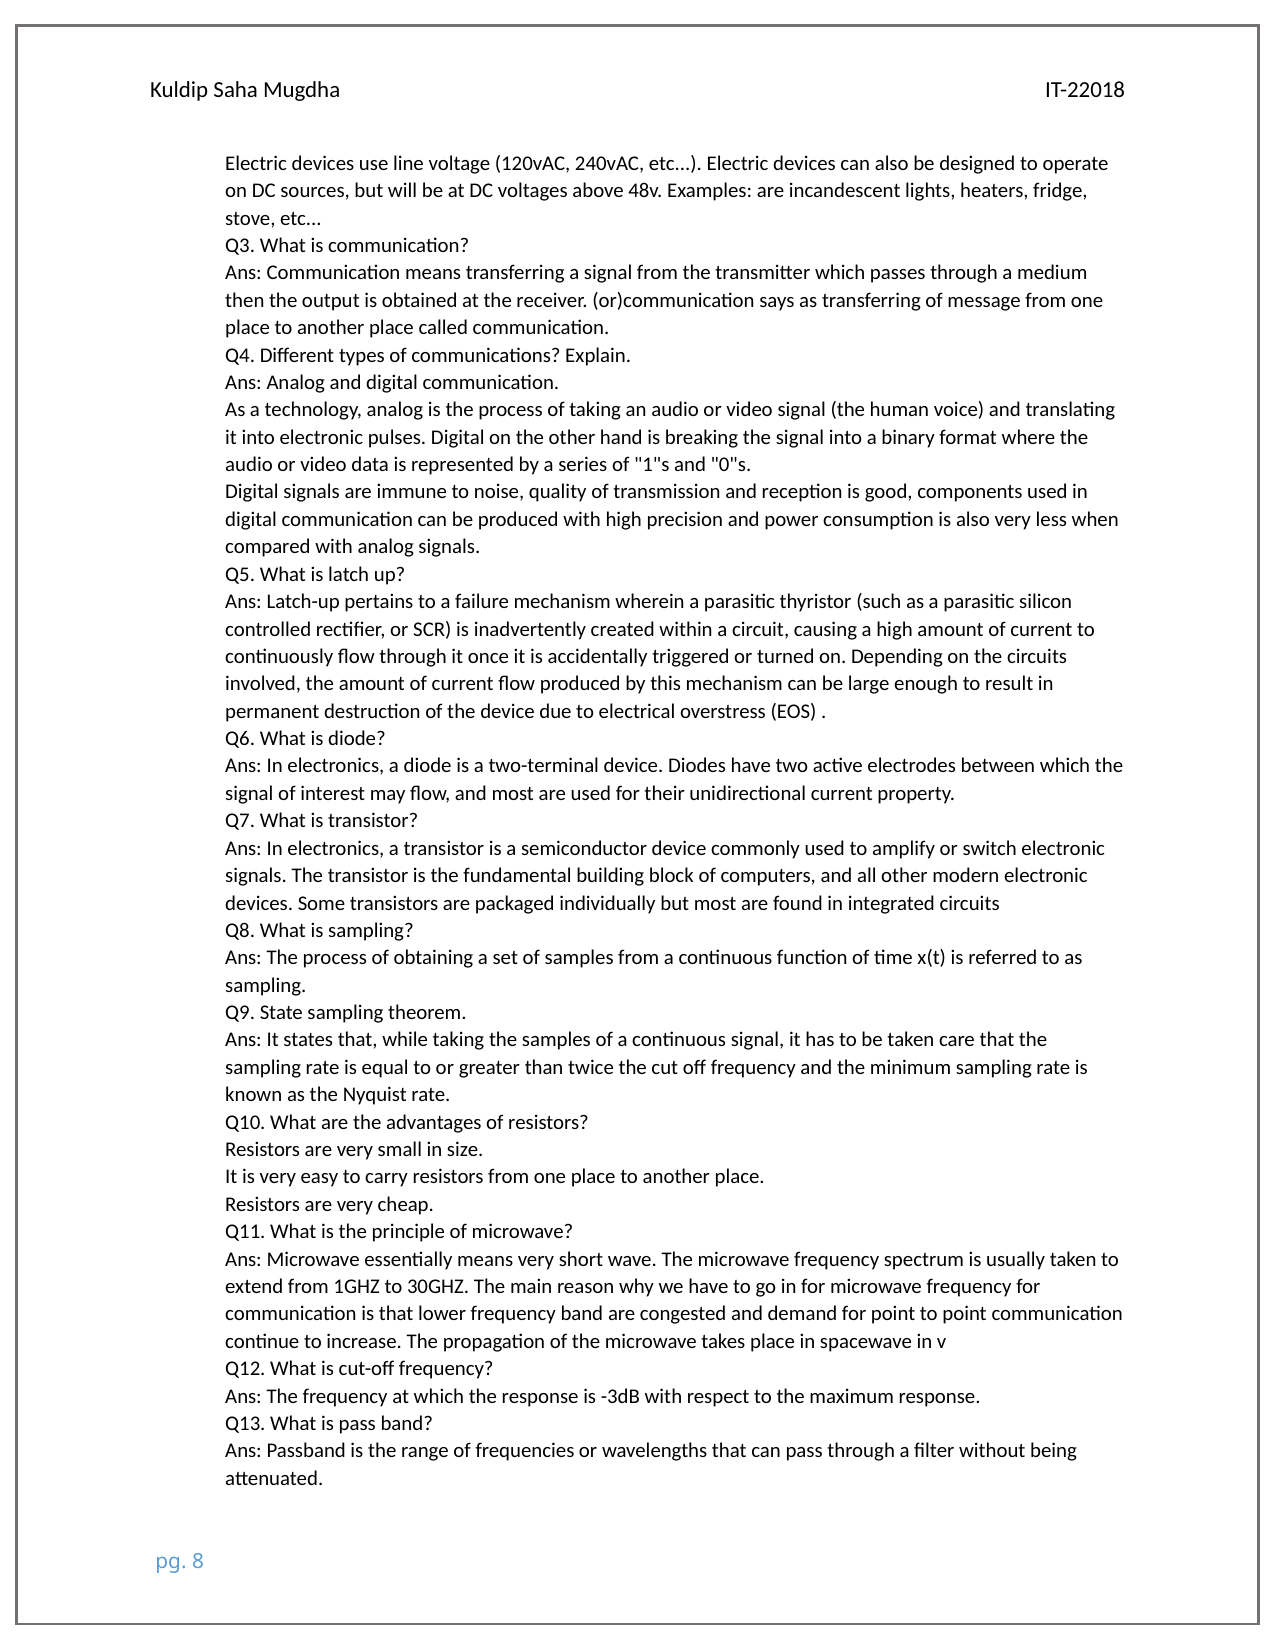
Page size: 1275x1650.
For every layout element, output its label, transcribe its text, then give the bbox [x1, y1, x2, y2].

list Electric devices use line voltage (120vAC, 240vAC, etc...). Electric devices can also be designed to operate on DC sources, but will be at DC voltages above 48v. Examples: are incandescent lights, heaters, fridge, stove, etc... [225, 150, 1125, 230]
list Q10. What are the advantages of resistors? [225, 1109, 1125, 1134]
list Resistors are very small in size. [225, 1136, 1125, 1162]
list Q13. What is pass band? [225, 1410, 1125, 1436]
list Ans: Microwave essentially means very short wave. The microwave frequency spectrum is usually taken to extend from 1GHZ to 30GHZ. The main reason why we have to go in for microwave frequency for communication is that lower frequency band are congested and demand for point to point communication continue to increase. The propagation of the microwave takes place in spacewave in v [225, 1246, 1125, 1353]
list Resistors are very cheap. [225, 1191, 1125, 1216]
list Ans: In electronics, a transistor is a semiconductor device commonly used to amplify or switch electronic signals. The transistor is the fundamental building block of computers, and all other modern electronic devices. Some transistors are packaged individually but most are found in integrated circuits [225, 835, 1125, 915]
list Q8. What is sampling? [225, 917, 1125, 942]
list Ans: Communication means transferring a signal from the transmitter which passes through a medium then the output is obtained at the receiver. (or)communication says as transferring of message from one place to another place called communication. [225, 259, 1125, 340]
list Ans: Passband is the range of frequencies or wavelengths that can pass through a filter without being attenuated. [225, 1438, 1125, 1490]
list It is very easy to carry resistors from one place to another place. [225, 1164, 1125, 1189]
list Ans: The process of obtaining a set of samples from a continuous function of time x(t) is referred to as sampling. [225, 944, 1125, 997]
list Digital signals are immune to noise, quality of transmission and reception is good, components used in digital communication can be produced with high precision and power consumption is also very less when compared with analog signals. [225, 479, 1125, 559]
list Ans: Analog and digital communication. [225, 369, 1125, 394]
list Q5. What is latch up? [225, 561, 1125, 586]
list Q11. What is the principle of microwave? [225, 1218, 1125, 1244]
list Ans: Latch-up pertains to a failure mechanism wherein a parasitic thyristor (such as a parasitic silicon controlled rectifier, or SCR) is inadvertently created within a circuit, causing a high amount of current to continuously flow through it once it is accidentally triggered or turned on. Depending on the circuits involved, the amount of current flow produced by this mechanism can be large enough to result in permanent destruction of the device due to electrical overstress (EOS) . [225, 588, 1125, 723]
list Ans: It states that, while taking the samples of a continuous signal, it has to be taken care that the sampling rate is equal to or greater than twice the cut off frequency and the minimum sampling rate is known as the Nyquist rate. [225, 1027, 1125, 1107]
list As a technology, analog is the process of taking an audio or video signal (the human voice) and translating it into electronic pulses. Digital on the other hand is breaking the signal into a binary format where the audio or video data is represented by a series of "1"s and "0"s. [225, 397, 1125, 477]
list Q7. What is transistor? [225, 807, 1125, 833]
list Q12. What is cut-off frequency? [225, 1355, 1125, 1381]
list Q3. What is communication? [225, 232, 1125, 258]
list Q6. What is diode? [225, 725, 1125, 751]
list Q4. Different types of communications? Explain. [225, 342, 1125, 367]
list Q9. State sampling theorem. [225, 999, 1125, 1025]
list Ans: The frequency at which the response is -3dB with respect to the maximum response. [225, 1383, 1125, 1408]
list Ans: In electronics, a diode is a two-terminal device. Diodes have two active electrodes between which the signal of interest may flow, and most are used for their unidirectional current property. [225, 753, 1125, 806]
